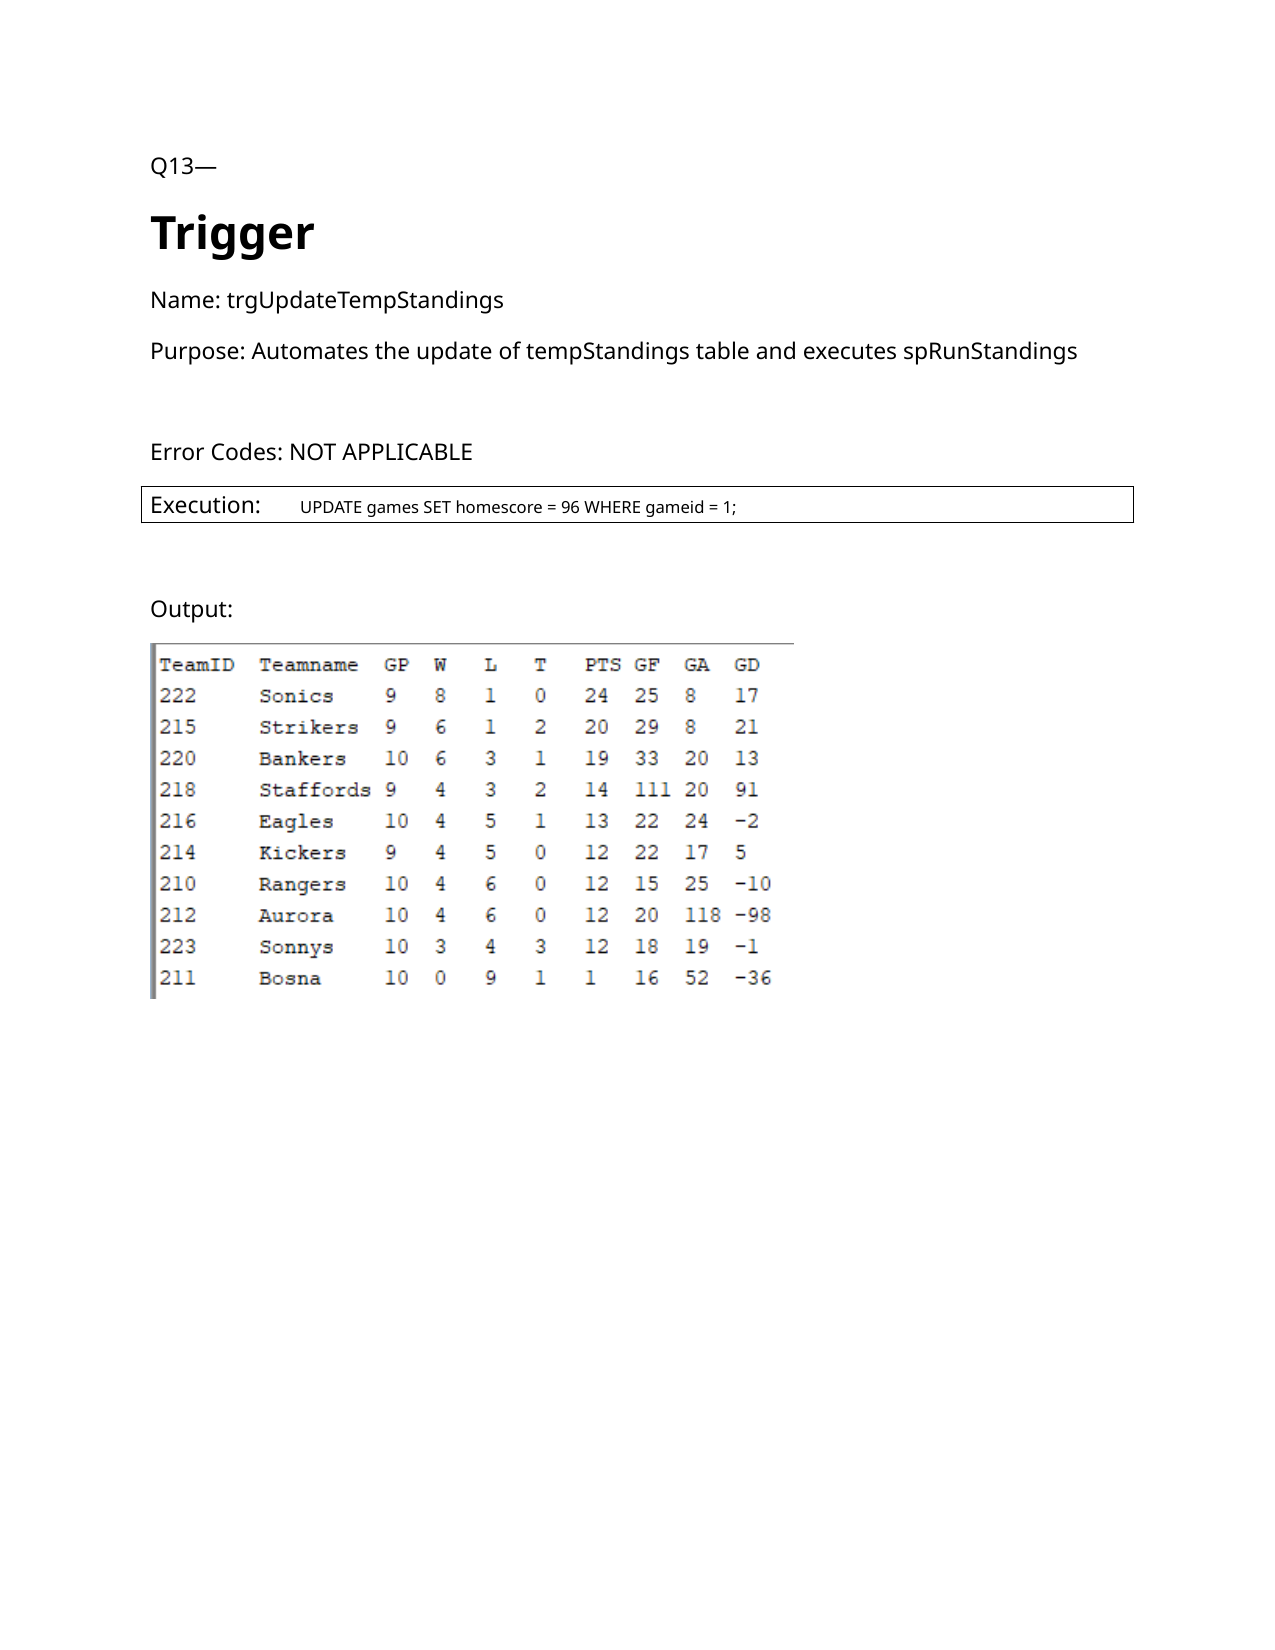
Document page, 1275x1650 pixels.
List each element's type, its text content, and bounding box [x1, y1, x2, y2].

text Trigger [150, 200, 1125, 263]
text Error Codes: NOT APPLICABLE [150, 436, 1125, 467]
text Q13— [150, 150, 1125, 181]
text Execution: UPDATE games SET homescore = 96 WHERE gameid = 1; [142, 487, 1133, 522]
text Name: trgUpdateTempStandings [150, 284, 1125, 316]
picture [150, 643, 794, 999]
text Purpose: Automates the update of tempStandings table and executes spRunStandings [150, 335, 1125, 366]
text Output: [150, 593, 1125, 624]
